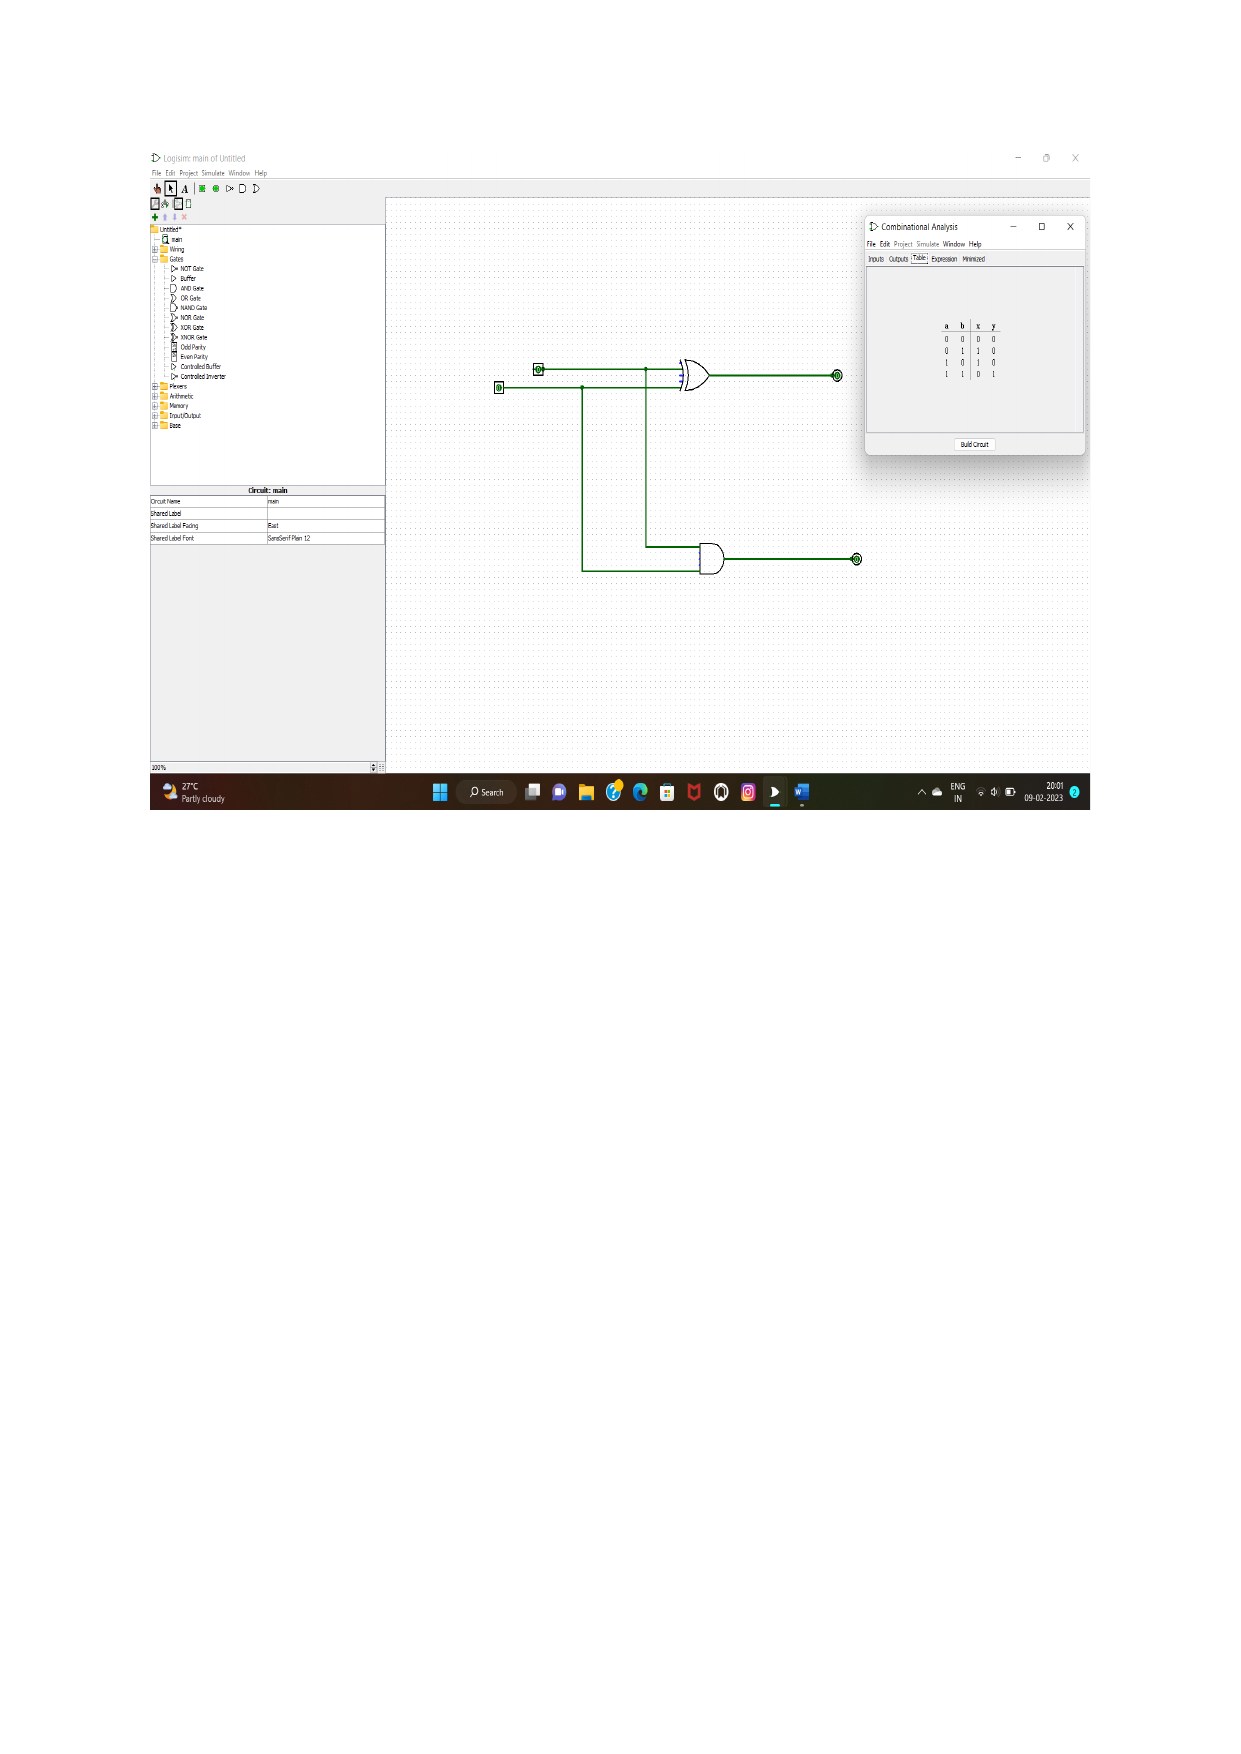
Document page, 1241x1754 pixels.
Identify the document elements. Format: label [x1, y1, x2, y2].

picture [150, 150, 1091, 810]
